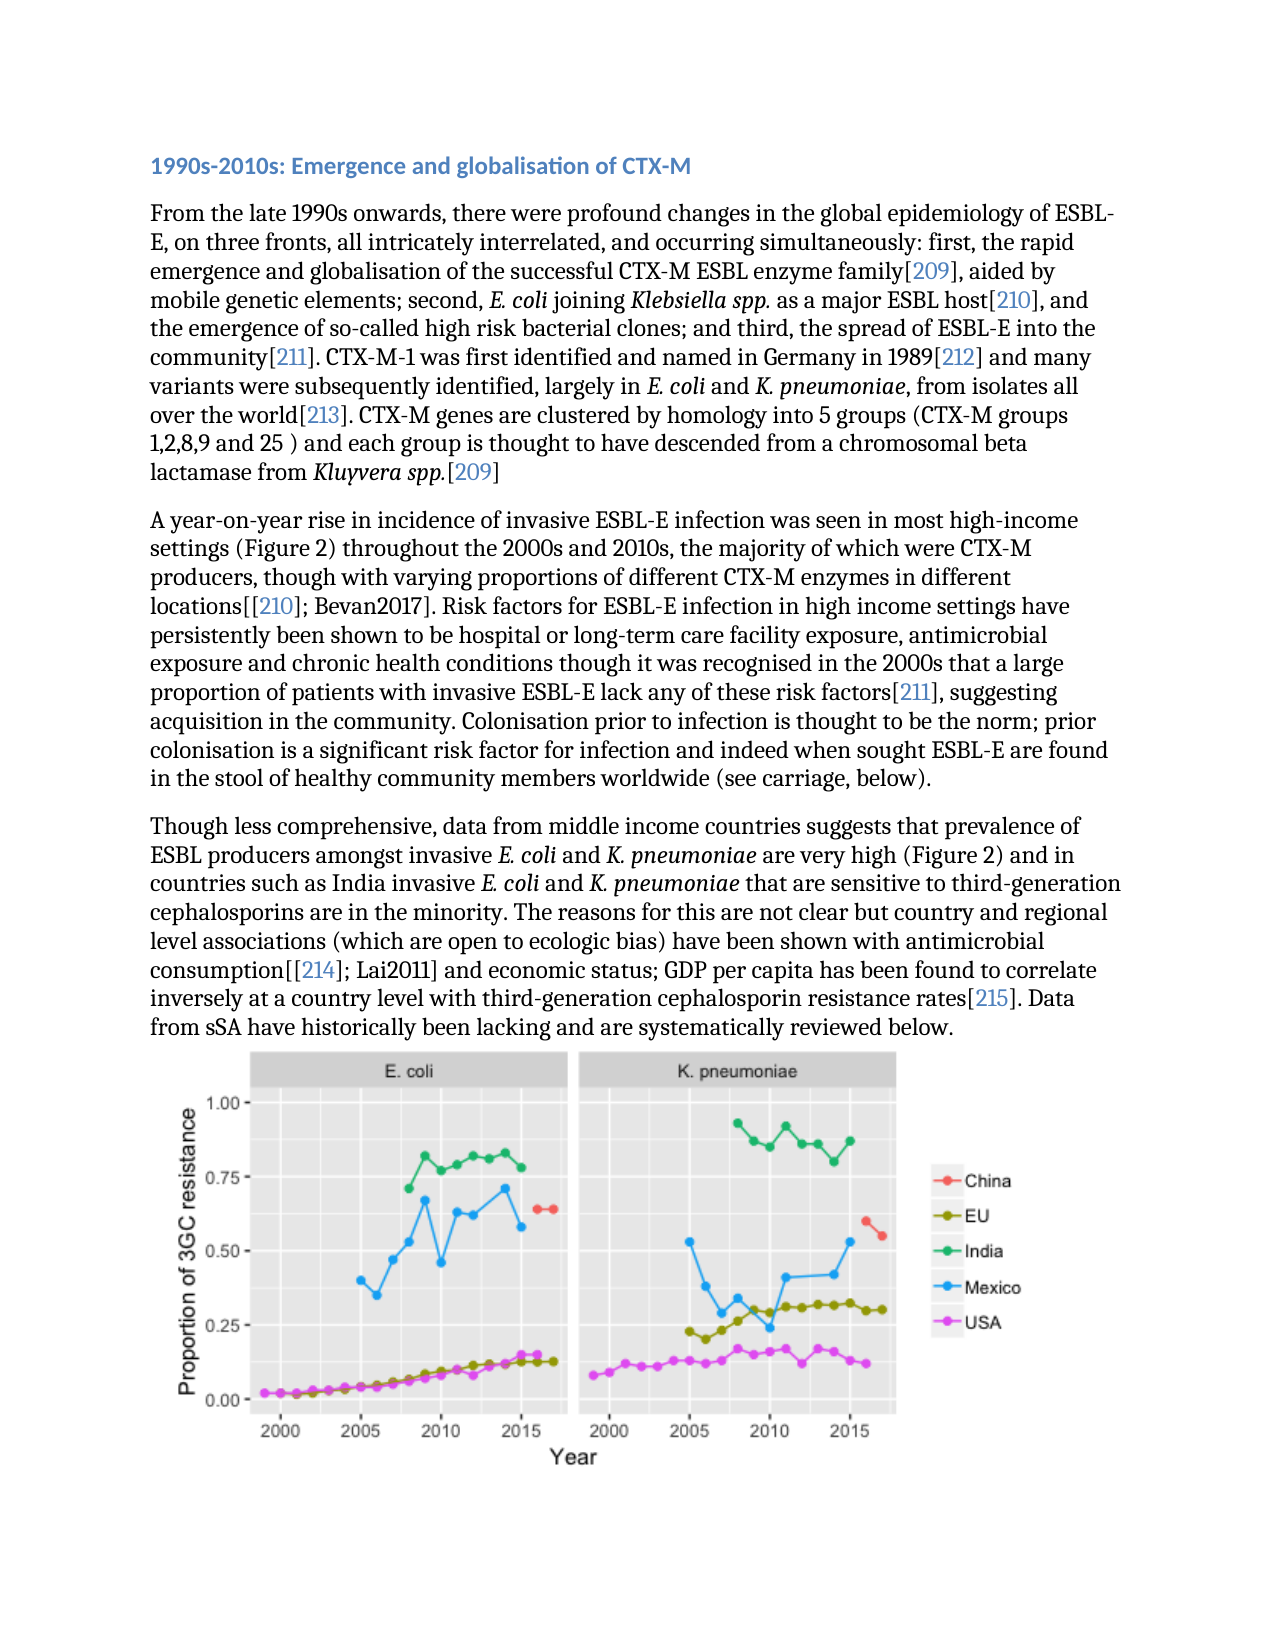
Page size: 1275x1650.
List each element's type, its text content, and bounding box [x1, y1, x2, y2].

picture [168, 1041, 1044, 1480]
text A year-on-year rise in incidence of invasive ESBL-E infection was seen in most high-income settings (Figure 2) throughout the 2000s and 2010s, the majority of which were CTX-M producers, though with varying proportions of different CTX-M enzymes in different locations[[210]; Bevan2017]. Risk factors for ESBL-E infection in high income settings have persistently been shown to be hospital or long-term care facility exposure, antimicrobial exposure and chronic health conditions though it was recognised in the 2000s that a large proportion of patients with invasive ESBL-E lack any of these risk factors[211], suggesting acquisition in the community. Colonisation prior to infection is thought to be the norm; prior colonisation is a significant risk factor for infection and indeed when sought ESBL-E are found in the stool of healthy community members worldwide (see carriage, below). [150, 506, 1125, 793]
subtitle 1990s-2010s: Emergence and globalisation of CTX-M [150, 150, 1125, 181]
text From the late 1990s onwards, there were profound changes in the global epidemiology of ESBL-E, on three fronts, all intricately interrelated, and occurring simultaneously: first, the rapid emergence and globalisation of the successful CTX-M ESBL enzyme family[209], aided by mobile genetic elements; second, E. coli joining Klebsiella spp. as a major ESBL host[210], and the emergence of so-called high risk bacterial clones; and third, the spread of ESBL-E into the community[211]. CTX-M-1 was first identified and named in Germany in 1989[212] and many variants were subsequently identified, largely in E. coli and K. pneumoniae, from isolates all over the world[213]. CTX-M genes are clustered by homology into 5 groups (CTX-M groups 1,2,8,9 and 25 ) and each group is thought to have descended from a chromosomal beta lactamase from Kluyvera spp.[209] [150, 199, 1125, 487]
